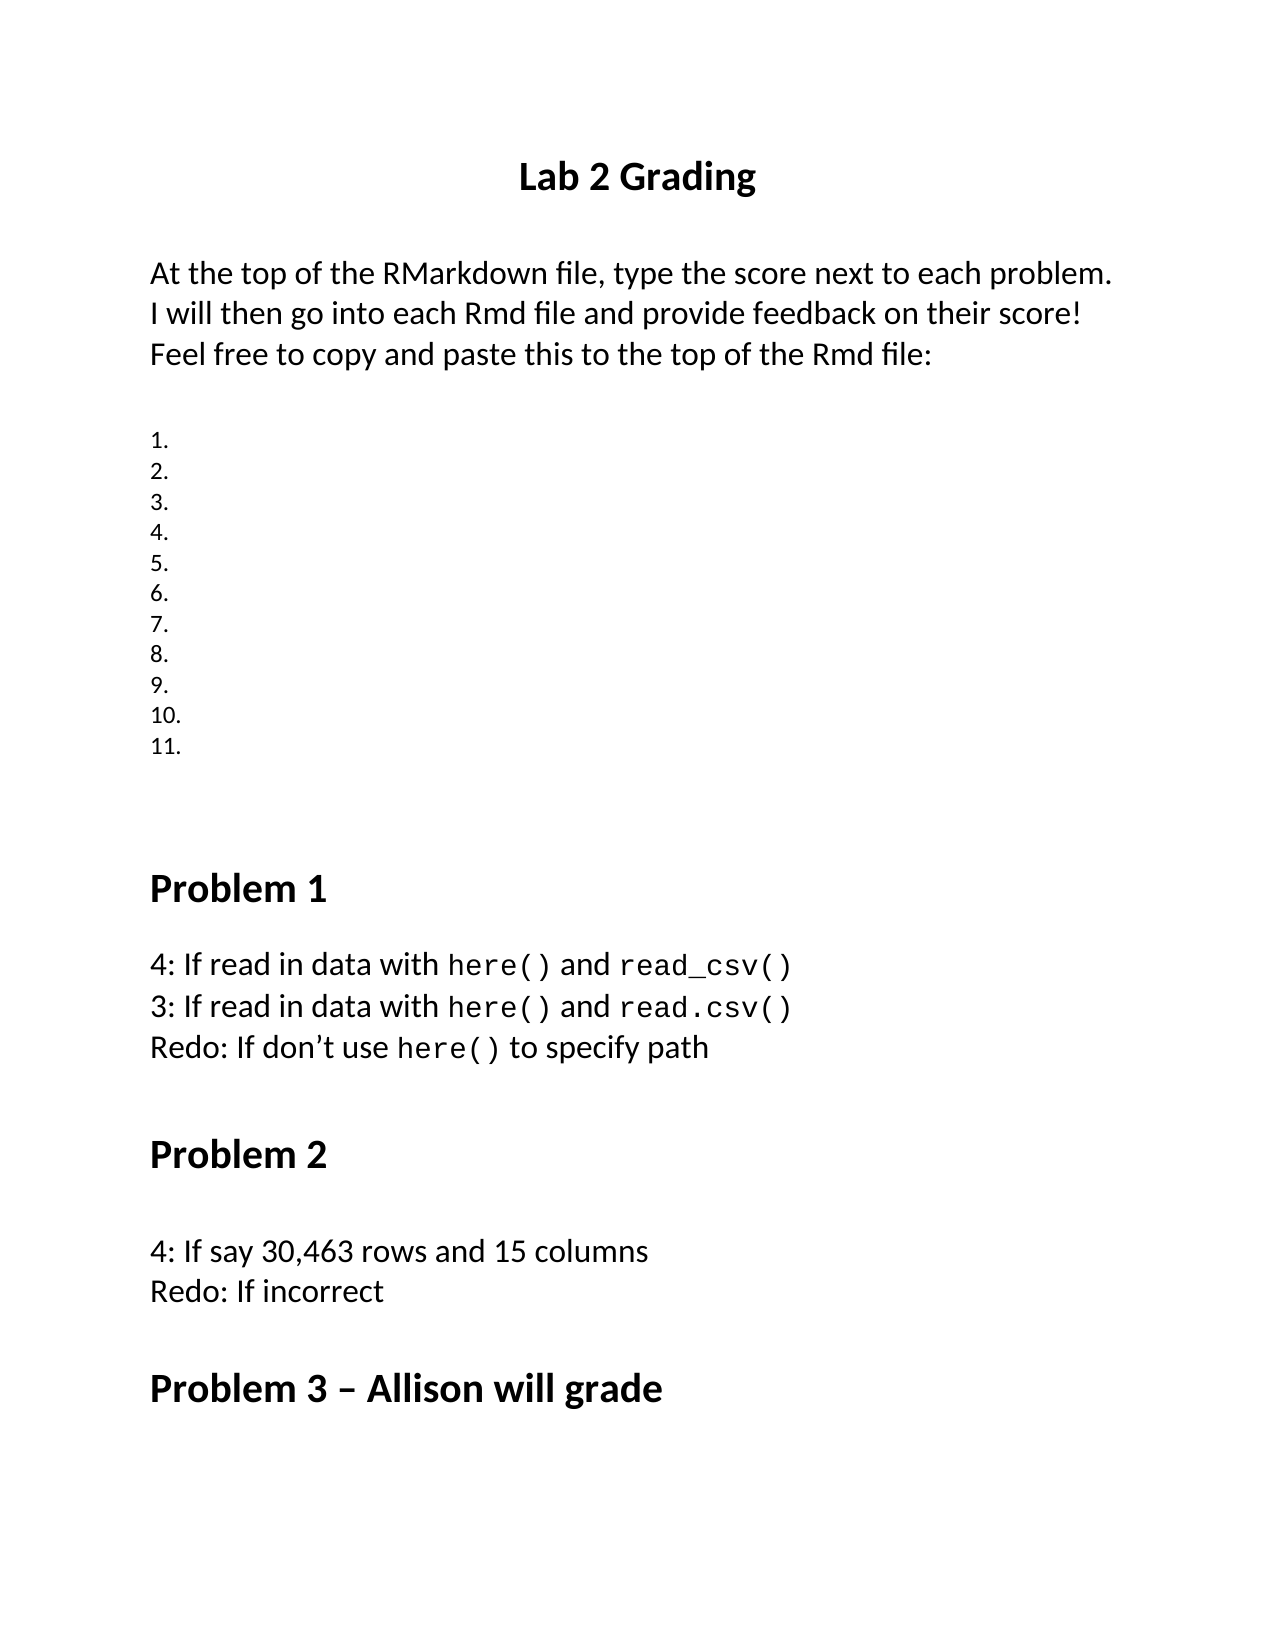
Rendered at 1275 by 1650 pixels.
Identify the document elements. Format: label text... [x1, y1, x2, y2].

text 3: If read in data with here() and read.csv() [150, 984, 1125, 1026]
text 7. [150, 608, 1125, 638]
text 9. [150, 669, 1125, 699]
text Problem 2 [150, 1128, 1125, 1179]
text 4: If say 30,463 rows and 15 columns [150, 1229, 1125, 1270]
text 8. [150, 638, 1125, 669]
text 11. [150, 730, 1125, 760]
text 6. [150, 577, 1125, 608]
text Redo: If incorrect [150, 1270, 1125, 1311]
text 2. [150, 455, 1125, 486]
text At the top of the RMarkdown file, type the score next to each problem. I will then go into each Rmd file and provide feedback on their score! Feel free to copy and paste this to the top of the Rmd file: [150, 252, 1125, 374]
text Problem 1 [150, 862, 1125, 913]
text 4: If read in data with here() and read_csv() [150, 943, 1125, 984]
text 10. [150, 699, 1125, 730]
text 3. [150, 486, 1125, 516]
text Problem 3 – Allison will grade [150, 1362, 1125, 1413]
text 4. [150, 516, 1125, 547]
text Redo: If don’t use here() to specify path [150, 1026, 1125, 1067]
text Lab 2 Grading [150, 150, 1125, 201]
text 5. [150, 547, 1125, 577]
text 1. [150, 425, 1125, 455]
